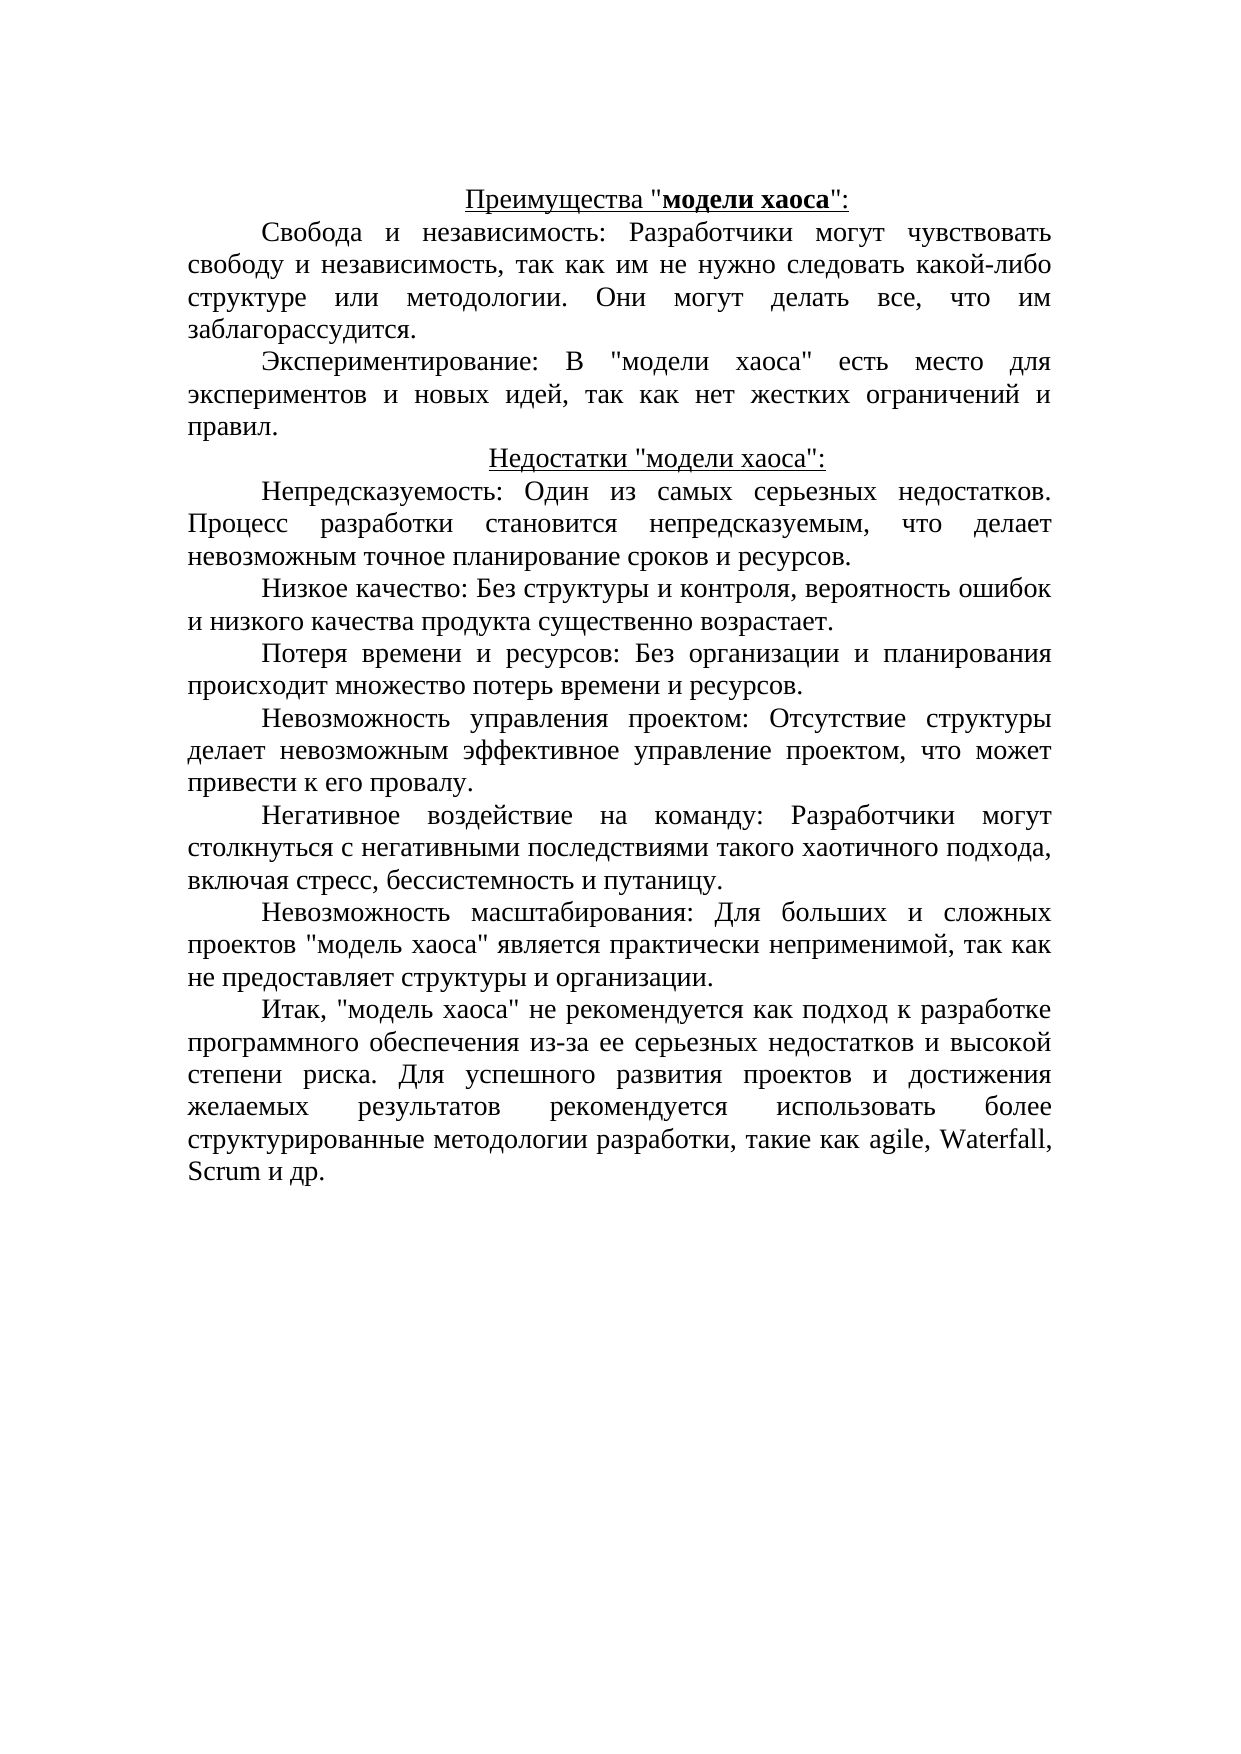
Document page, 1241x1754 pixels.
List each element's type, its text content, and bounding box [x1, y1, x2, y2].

text Невозможность управления проектом: Отсутствие структуры делает невозможным эффективное управление проектом, что может привести к его провалу. [187, 701, 1053, 798]
text Низкое качество: Без структуры и контроля, вероятность ошибок и низкого качества продукта существенно возрастает. [187, 571, 1053, 636]
text Преимущества "модели хаоса": [187, 182, 1053, 215]
text Экспериментирование: В "модели хаоса" есть место для экспериментов и новых идей, так как нет жестких ограничений и правил. [187, 344, 1053, 442]
text Потеря времени и ресурсов: Без организации и планирования происходит множество потерь времени и ресурсов. [187, 636, 1053, 701]
text Итак, "модель хаоса" не рекомендуется как подход к разработке программного обеспечения из-за ее серьезных недостатков и высокой степени риска. Для успешного развития проектов и достижения желаемых результатов рекомендуется использовать более структурированные методологии разработки, такие как agile, Waterfall, Scrum и др. [187, 992, 1053, 1187]
text Негативное воздействие на команду: Разработчики могут столкнуться с негативными последствиями такого хаотичного подхода, включая стресс, бессистемность и путаницу. [187, 798, 1053, 895]
text Невозможность масштабирования: Для больших и сложных проектов "модель хаоса" является практически неприменимой, так как не предоставляет структуры и организации. [187, 895, 1053, 992]
text Свобода и независимость: Разработчики могут чувствовать свободу и независимость, так как им не нужно следовать какой-либо структуре или методологии. Они могут делать все, что им заблагорассудится. [187, 215, 1053, 344]
text Непредсказуемость: Один из самых серьезных недостатков. Процесс разработки становится непредсказуемым, что делает невозможным точное планирование сроков и ресурсов. [187, 474, 1053, 571]
text Недостатки "модели хаоса": [187, 442, 1053, 474]
